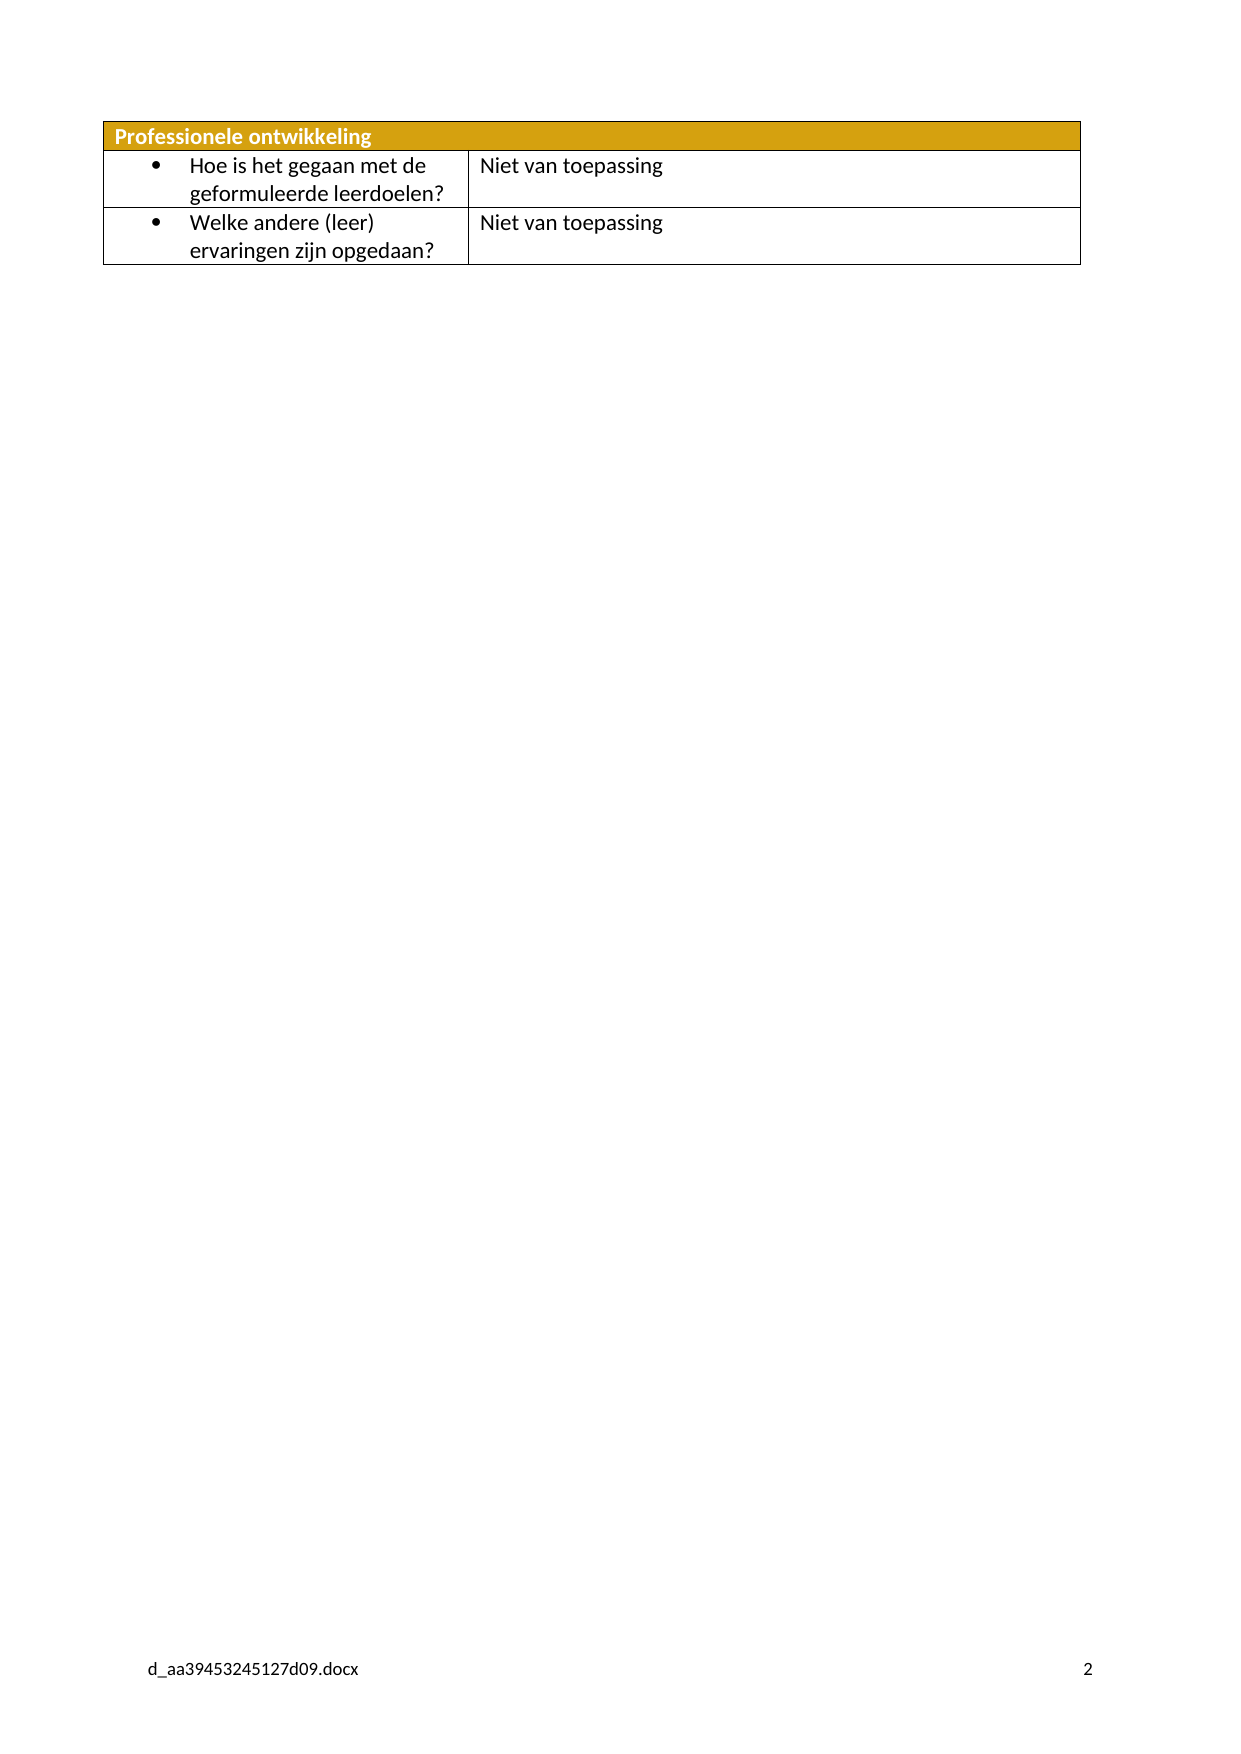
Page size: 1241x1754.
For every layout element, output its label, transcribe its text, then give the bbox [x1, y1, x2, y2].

table_cell Welke andere (leer) ervaringen zijn opgedaan? [104, 208, 468, 264]
table_cell Hoe is het gegaan met de geformuleerde leerdoelen? [104, 151, 468, 207]
table_header Professionele ontwikkeling [104, 122, 1080, 150]
table_cell Niet van toepassing [469, 151, 1080, 207]
table_cell Niet van toepassing [469, 208, 1080, 264]
